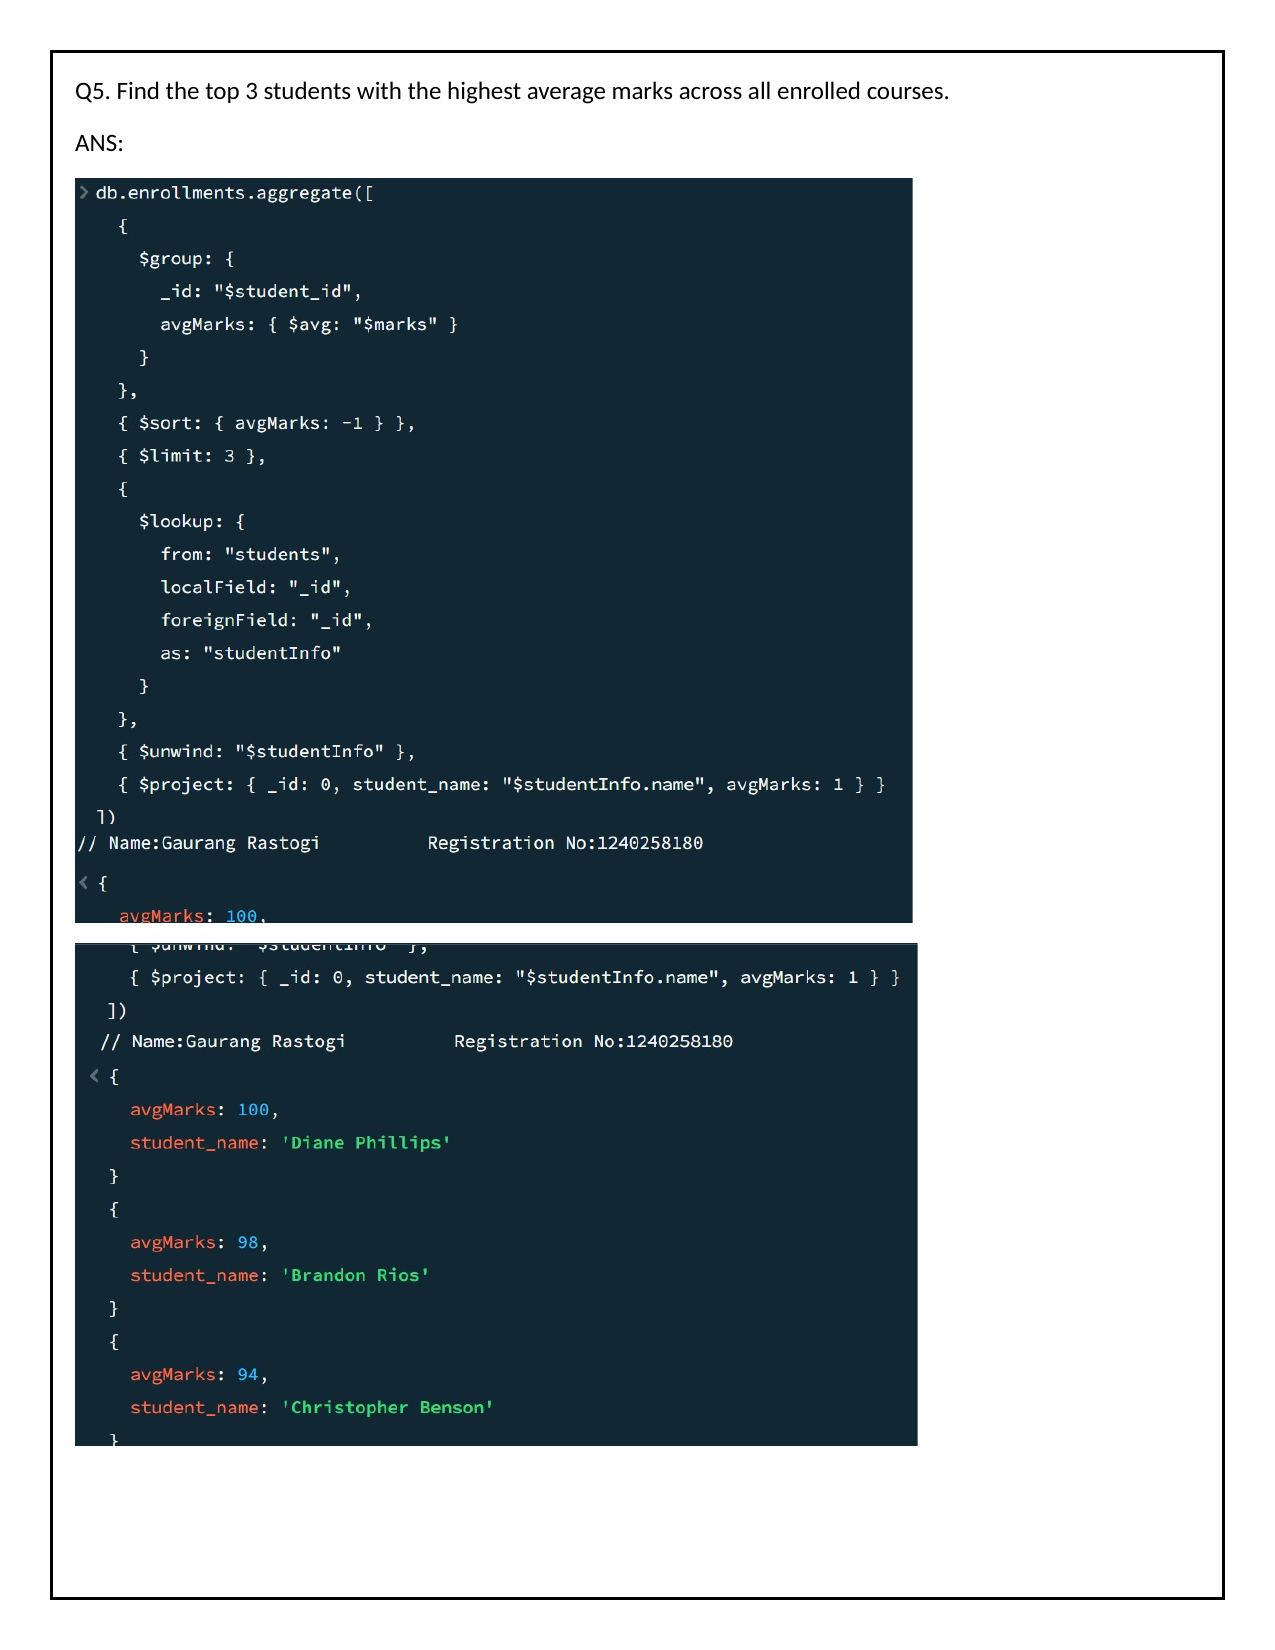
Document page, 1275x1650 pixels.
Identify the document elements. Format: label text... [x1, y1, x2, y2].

picture [75, 178, 913, 923]
picture [75, 943, 918, 1446]
text ANS: [75, 127, 1200, 157]
text Q5. Find the top 3 students with the highest average marks across all enrolled courses. [75, 75, 1200, 106]
